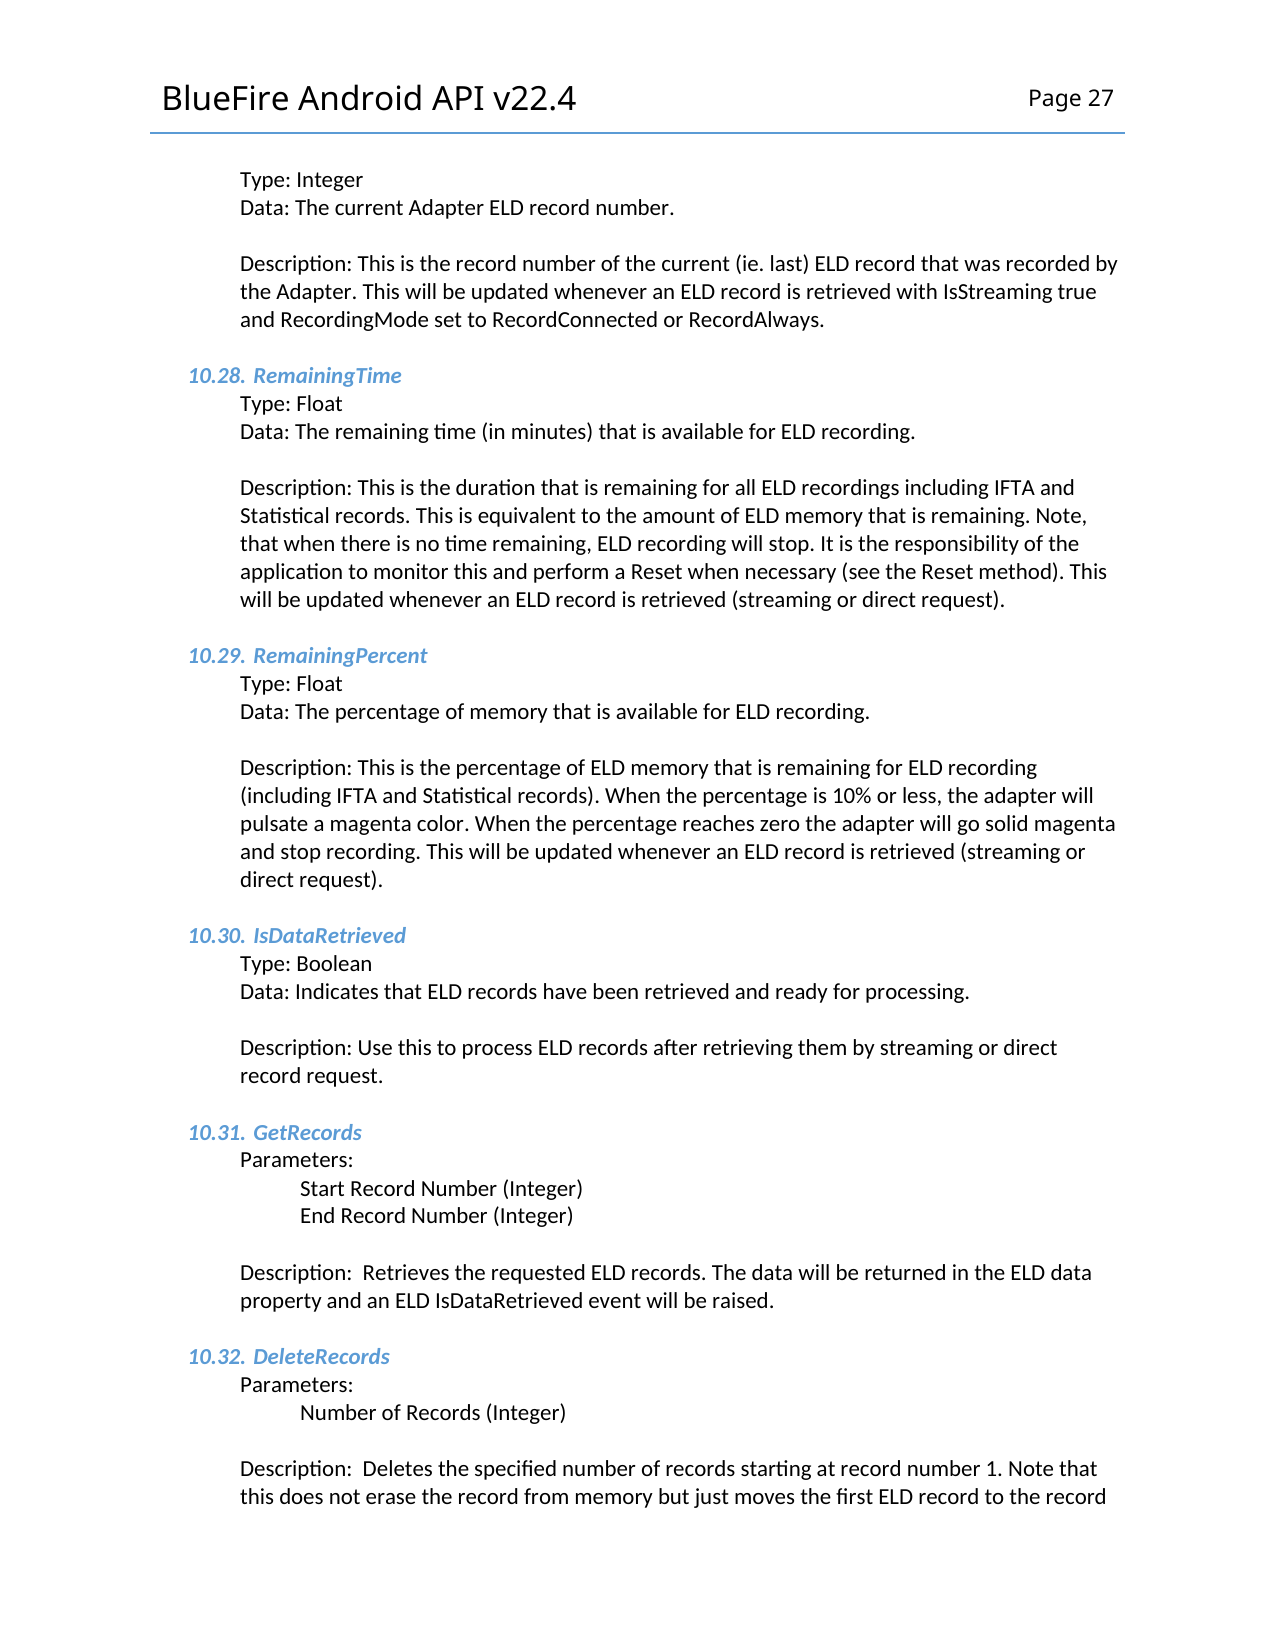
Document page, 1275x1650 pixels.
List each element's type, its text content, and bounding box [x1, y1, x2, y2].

text Description: This is the record number of the current (ie. last) ELD record that was recorded by the Adapter. This will be updated whenever an ELD record is retrieved with IsStreaming true and RecordingMode set to RecordConnected or RecordAlways. [240, 249, 1125, 361]
text Data: The current Adapter ELD record number. [240, 193, 1125, 221]
text Data: Indicates that ELD records have been retrieved and ready for processing. [240, 977, 1125, 1006]
text Description: Use this to process ELD records after retrieving them by streaming or direct record request. [240, 1033, 1125, 1089]
text Data: The percentage of memory that is available for ELD recording. [240, 697, 1125, 725]
list RemainingTime [187, 361, 1125, 389]
text End Record Number (Integer) [300, 1202, 1125, 1230]
text Type: Boolean [240, 949, 1125, 977]
text Data: The remaining time (in minutes) that is available for ELD recording. [240, 417, 1125, 445]
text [240, 1454, 1125, 1510]
text Start Record Number (Integer) [300, 1174, 1125, 1202]
text Number of Records (Integer) [300, 1398, 1125, 1426]
text Parameters: [240, 1370, 1125, 1398]
list RemainingPercent [187, 641, 1125, 669]
text Type: Float [240, 389, 1125, 417]
text Type: Float [240, 669, 1125, 697]
list GetRecords [187, 1118, 1125, 1146]
text Description: Retrieves the requested ELD records. The data will be returned in the ELD data property and an ELD IsDataRetrieved event will be raised. [240, 1258, 1125, 1314]
text Description: This is the percentage of ELD memory that is remaining for ELD recording (including IFTA and Statistical records). When the percentage is 10% or less, the adapter will pulsate a magenta color. When the percentage reaches zero the adapter will go solid magenta and stop recording. This will be updated whenever an ELD record is retrieved (streaming or direct request). [240, 753, 1125, 921]
list IsDataRetrieved [187, 921, 1125, 949]
text Description: This is the duration that is remaining for all ELD recordings including IFTA and Statistical records. This is equivalent to the amount of ELD memory that is remaining. Note, that when there is no time remaining, ELD recording will stop. It is the responsibility of the application to monitor this and perform a Reset when necessary (see the Reset method). This will be updated whenever an ELD record is retrieved (streaming or direct request). [240, 473, 1125, 641]
text Type: Integer [240, 165, 1125, 193]
text Parameters: [240, 1146, 1125, 1174]
list DeleteRecords [187, 1342, 1125, 1370]
